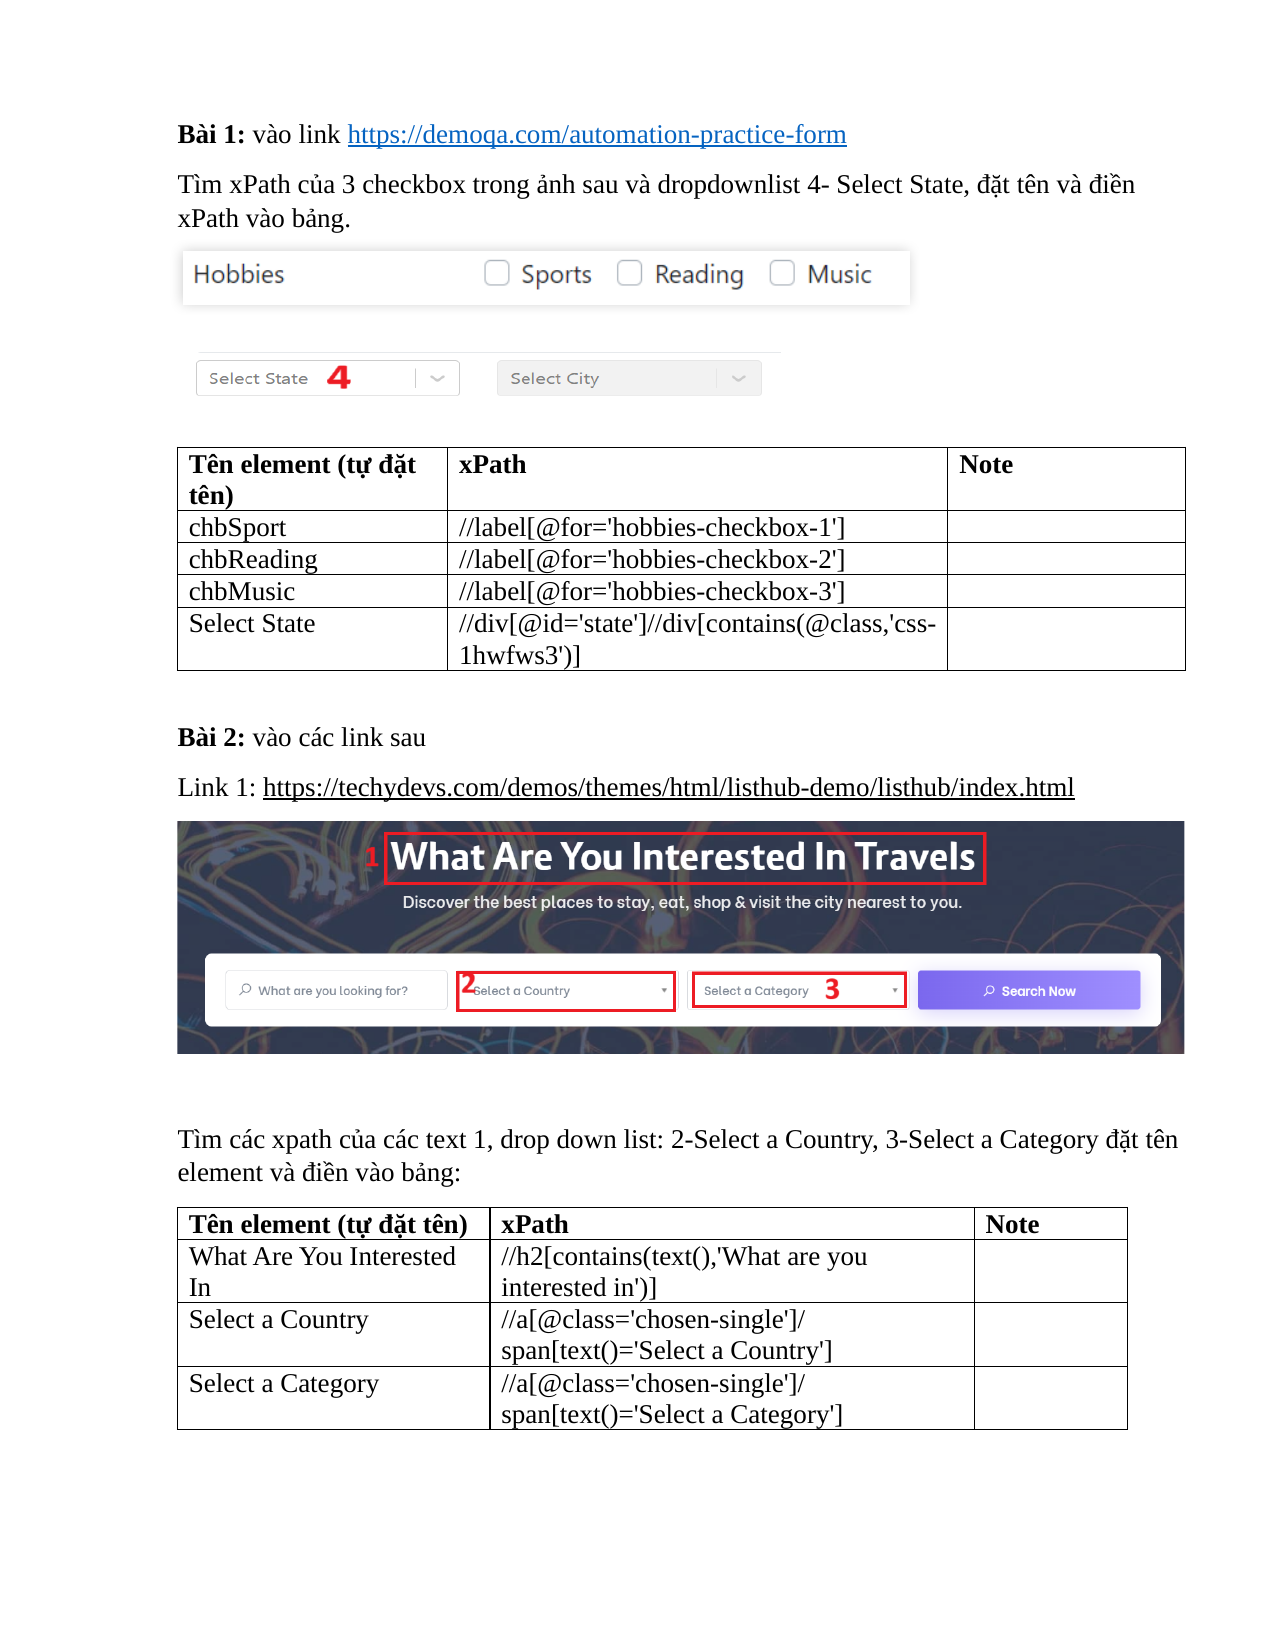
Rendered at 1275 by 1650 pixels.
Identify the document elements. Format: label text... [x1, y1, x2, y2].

text Tìm xPath của 3 checkbox trong ảnh sau và dropdownlist 4- Select State, đặt tên và điền xPath vào bảng. [177, 168, 1186, 233]
table_cell //h2[contains(text(),'What are you interested in')] [491, 1240, 974, 1302]
table_cell chbSport [178, 511, 447, 542]
table_cell //label[@for='hobbies-checkbox-3'] [448, 575, 947, 607]
table_cell Select a Country [178, 1303, 489, 1366]
table_cell chbMusic [178, 575, 447, 607]
table_cell [948, 511, 1185, 542]
table_header Tên element (tự đặt tên) [178, 1208, 489, 1239]
table_cell //label[@for='hobbies-checkbox-2'] [448, 543, 947, 574]
text Tìm các xpath của các text 1, drop down list: 2-Select a Country, 3-Select a Category đặt tên element và điền vào bảng: [177, 1123, 1186, 1188]
table_cell [948, 575, 1185, 607]
table_cell What Are You Interested In [178, 1240, 489, 1302]
table_cell //a[@class='chosen-single']/span[text()='Select a Category'] [491, 1367, 974, 1429]
table_cell [975, 1303, 1127, 1366]
table_cell //div[@id='state']//div[contains(@class,'css-1hwfws3')] [448, 608, 947, 670]
table_header xPath [448, 448, 947, 510]
text Bài 1: vào link https://demoqa.com/automation-practice-form [177, 118, 1186, 149]
table_cell Select State [178, 608, 447, 670]
table_header Note [975, 1208, 1127, 1239]
table_cell Select a Category [178, 1367, 489, 1429]
table_cell chbReading [178, 543, 447, 574]
table_header xPath [491, 1208, 974, 1239]
table_cell [975, 1367, 1127, 1429]
table_header Tên element (tự đặt tên) [178, 448, 447, 510]
picture [177, 821, 1185, 1054]
picture [183, 251, 910, 305]
table_cell [948, 543, 1185, 574]
table_header Note [948, 448, 1185, 510]
table_cell //label[@for='hobbies-checkbox-1'] [448, 511, 947, 542]
text Bài 2: vào các link sau [177, 721, 1186, 752]
table_cell [948, 608, 1185, 670]
text Link 1: https://techydevs.com/demos/themes/html/listhub-demo/listhub/index.html [177, 771, 1186, 802]
picture [177, 336, 802, 428]
table_cell [975, 1240, 1127, 1302]
table_cell //a[@class='chosen-single']/span[text()='Select a Country'] [491, 1303, 974, 1366]
